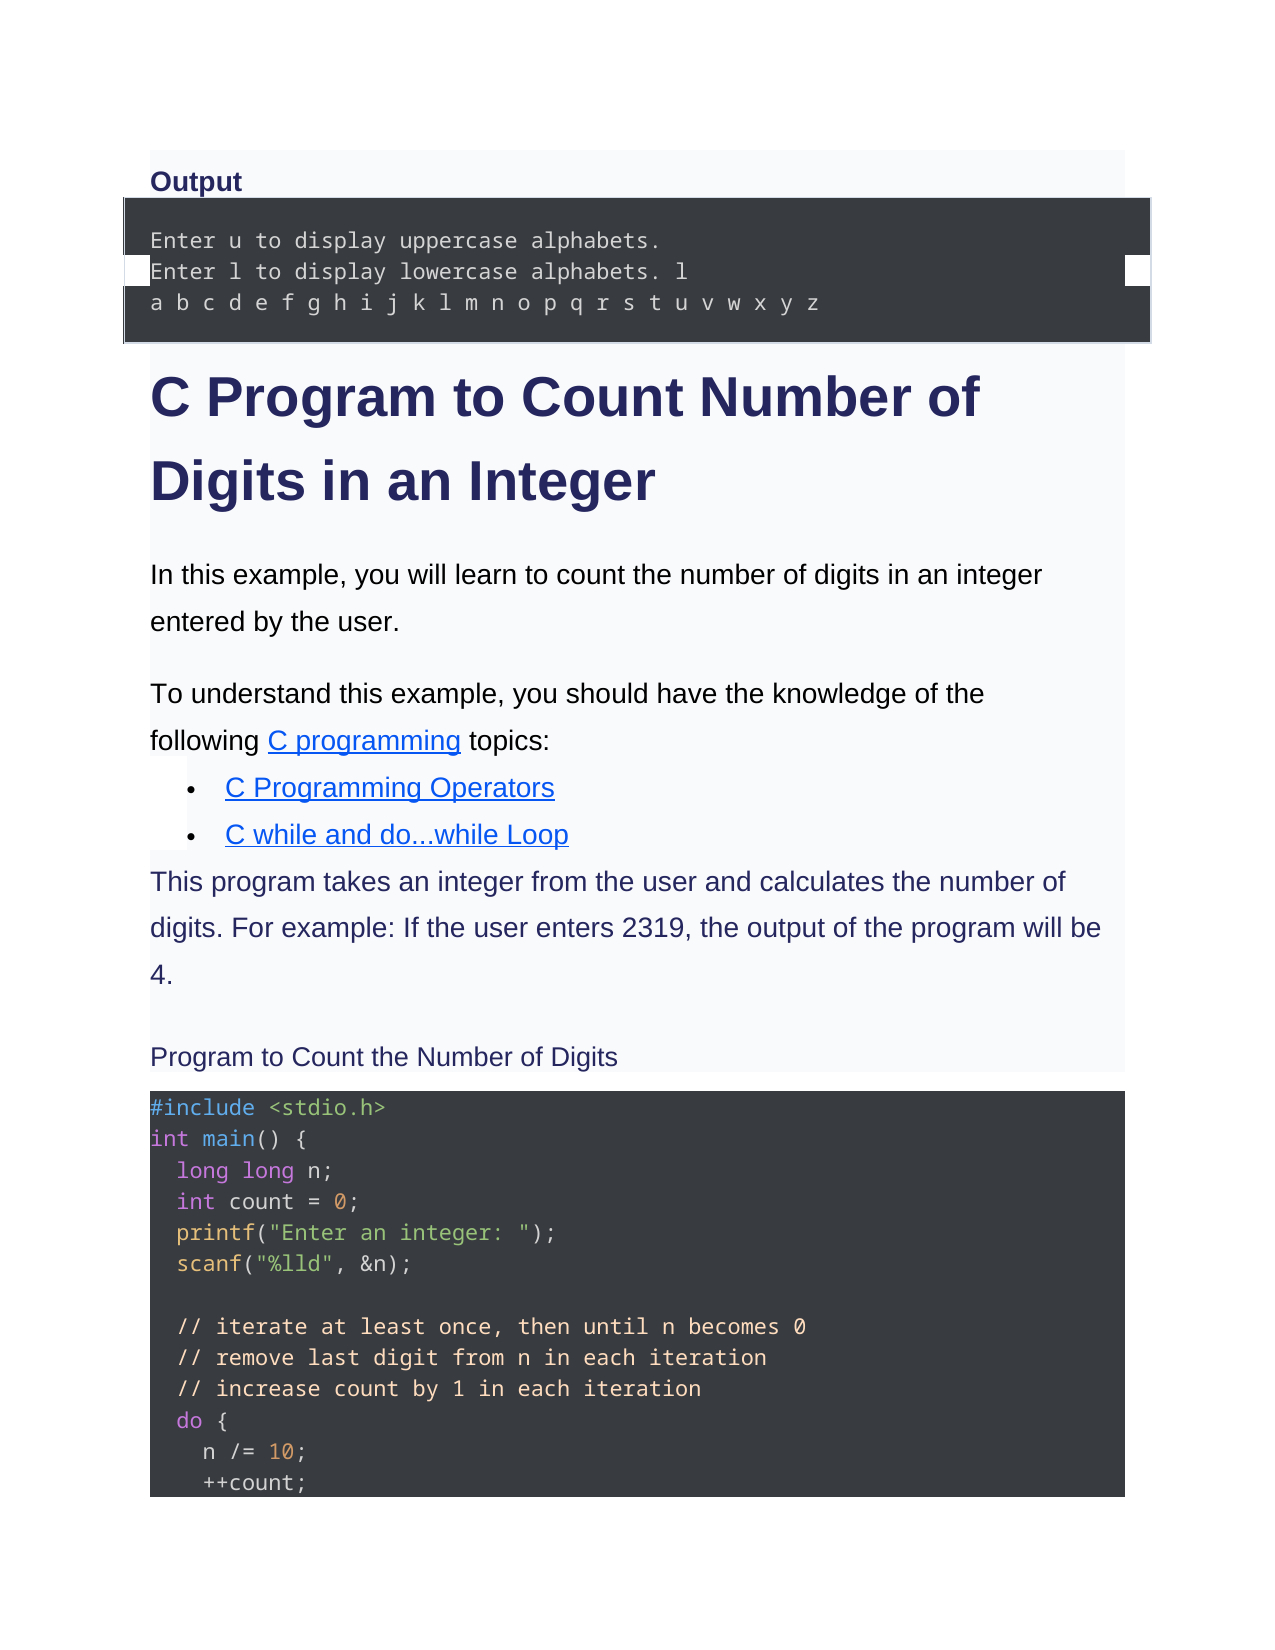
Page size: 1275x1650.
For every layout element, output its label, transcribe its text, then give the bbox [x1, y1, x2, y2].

list C while and do...while Loop [187, 803, 1125, 850]
text int count = 0; [150, 1184, 1125, 1216]
list C Programming Operators [187, 756, 1125, 803]
text To understand this example, you should have the knowledge of the following C programming topics: [150, 662, 1125, 756]
text Output [150, 150, 1125, 197]
text long long n; [150, 1153, 1125, 1184]
text ++count; [150, 1466, 1125, 1497]
text // increase count by 1 in each iteration [150, 1372, 1125, 1403]
subtitle C Program to Count Number of Digits in an Integer [150, 344, 1125, 512]
text do { [150, 1403, 1125, 1434]
subtitle Program to Count the Number of Digits [150, 1016, 1125, 1072]
text printf("Enter an integer: "); [150, 1216, 1125, 1247]
text In this example, you will learn to count the number of digits in an integer entered by the user. [150, 544, 1125, 637]
text a b c d e f g h i j k l m n o p q r s t u v w x y z [125, 259, 1150, 342]
text // iterate at least once, then until n becomes 0 [150, 1309, 1125, 1341]
text scanf("%lld", &n); [150, 1247, 1125, 1278]
text Enter u to display uppercase alphabets. [125, 198, 1150, 255]
text n /= 10; [150, 1434, 1125, 1466]
text int main() { [150, 1122, 1125, 1153]
text // remove last digit from n in each iteration [150, 1341, 1125, 1372]
text This program takes an integer from the user and calculates the number of digits. For example: If the user enters 2319, the output of the program will be 4. [150, 850, 1125, 991]
text #include <stdio.h> [150, 1091, 1125, 1122]
